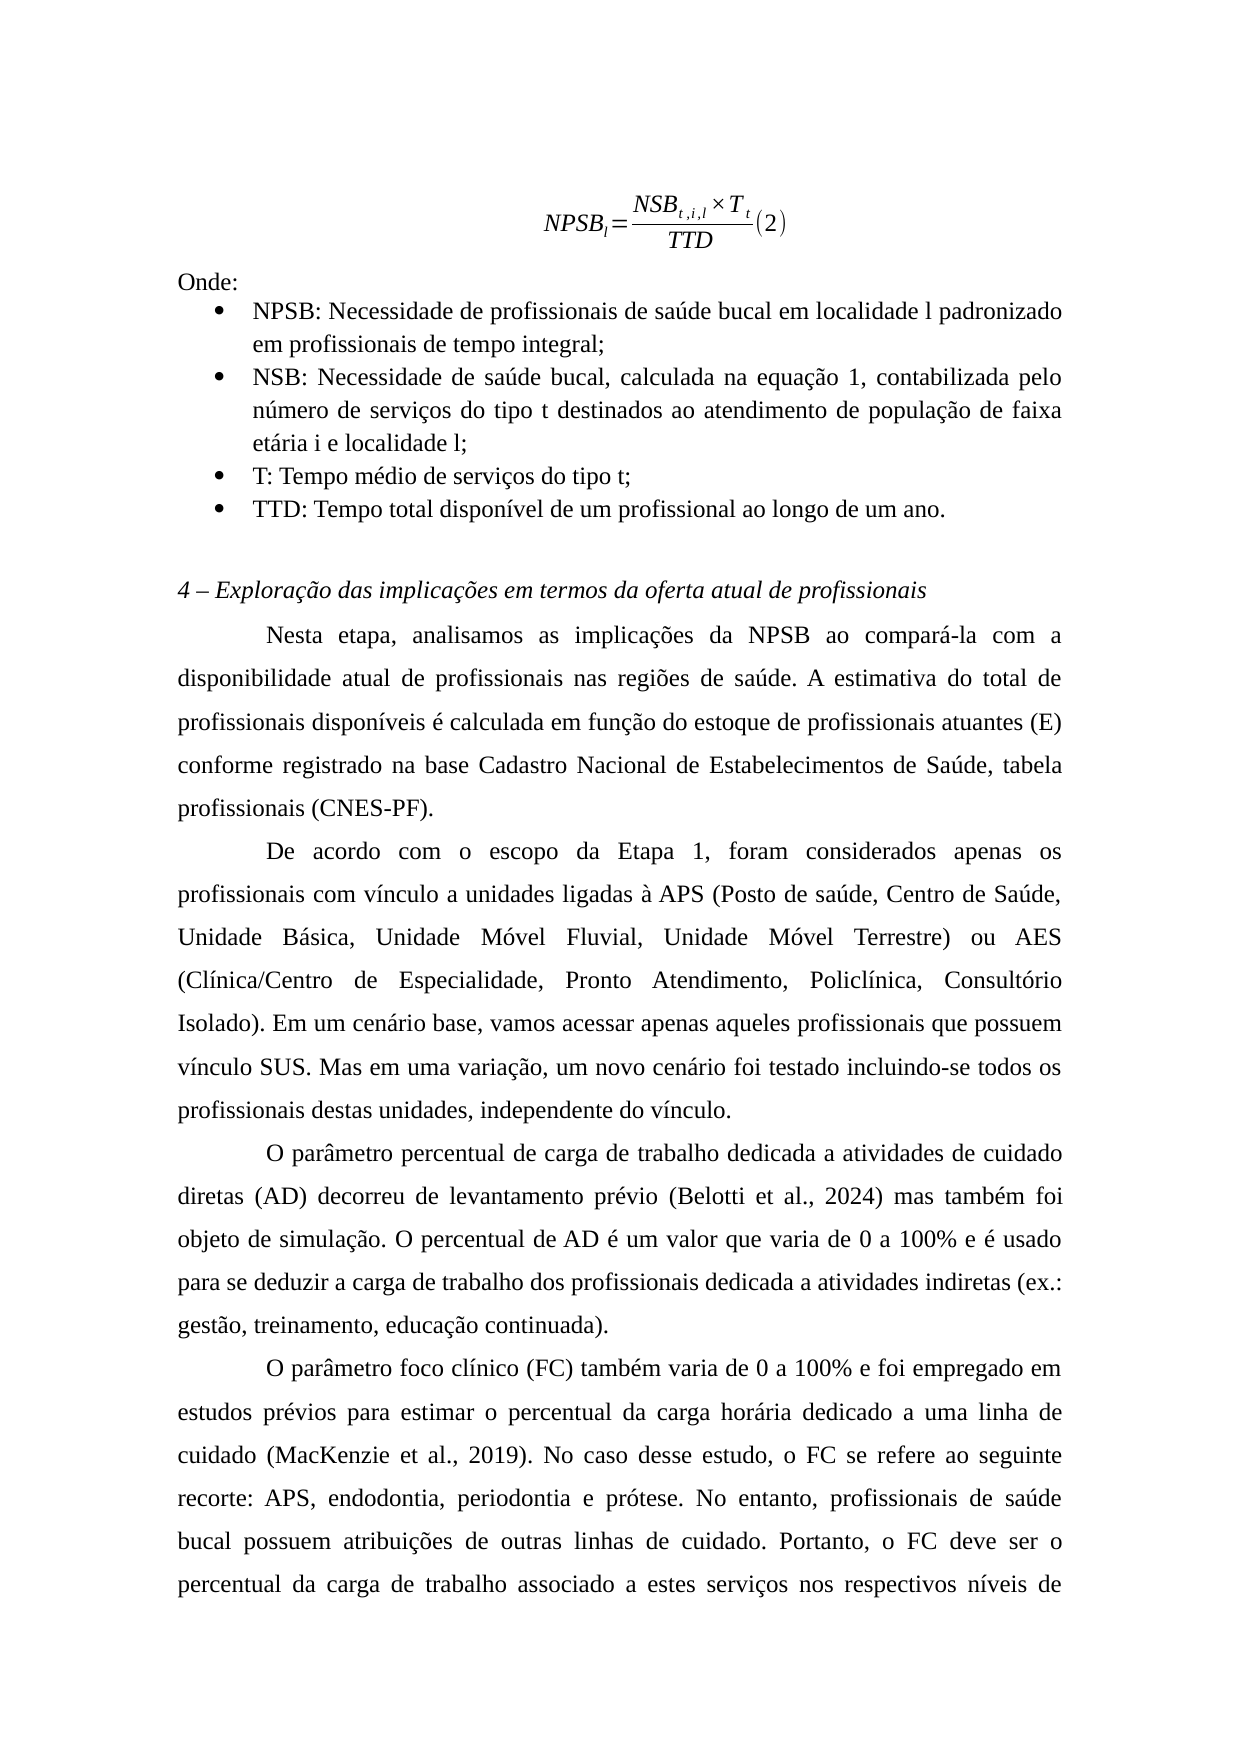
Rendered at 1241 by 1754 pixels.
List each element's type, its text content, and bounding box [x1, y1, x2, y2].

text 4 – Exploração das implicações em termos da oferta atual de profissionais [177, 575, 1063, 604]
text Onde: [177, 267, 1063, 296]
text De acordo com o escopo da Etapa 1, foram considerados apenas os profissionais com vínculo a unidades ligadas à APS (Posto de saúde, Centro de Saúde, Unidade Básica, Unidade Móvel Fluvial, Unidade Móvel Terrestre) ou AES (Clínica/Centro de Especialidade, Pronto Atendimento, Policlínica, Consultório Isolado). Em um cenário base, vamos acessar apenas aqueles profissionais que possuem vínculo SUS. Mas em uma variação, um novo cenário foi testado incluindo-se todos os profissionais destas unidades, independente do vínculo. [177, 836, 1063, 1123]
list NSB: Necessidade de saúde bucal, calculada na equação 1, contabilizada pelo número de serviços do tipo t destinados ao atendimento de população de faixa etária i e localidade l; [215, 362, 1063, 457]
list NPSB: Necessidade de profissionais de saúde bucal em localidade l padronizado em profissionais de tempo integral; [215, 296, 1063, 358]
text O parâmetro percentual de carga de trabalho dedicada a atividades de cuidado diretas (AD) decorreu de levantamento prévio mas também foi objeto de simulação. O percentual de AD é um valor que varia de 0 a 100% e é usado para se deduzir a carga de trabalho dos profissionais dedicada a atividades indiretas (ex.: gestão, treinamento, educação continuada). [177, 1138, 1063, 1339]
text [177, 1353, 1063, 1598]
text Nesta etapa, analisamos as implicações da NPSB ao compará-la com a disponibilidade atual de profissionais nas regiões de saúde. A estimativa do total de profissionais disponíveis é calculada em função do estoque de profissionais atuantes (E) conforme registrado na base Cadastro Nacional de Estabelecimentos de Saúde, tabela profissionais (CNES-PF). [177, 620, 1063, 822]
list TTD: Tempo total disponível de um profissional ao longo de um ano. [215, 494, 1063, 523]
list T: Tempo médio de serviços do tipo t; [215, 461, 1063, 490]
